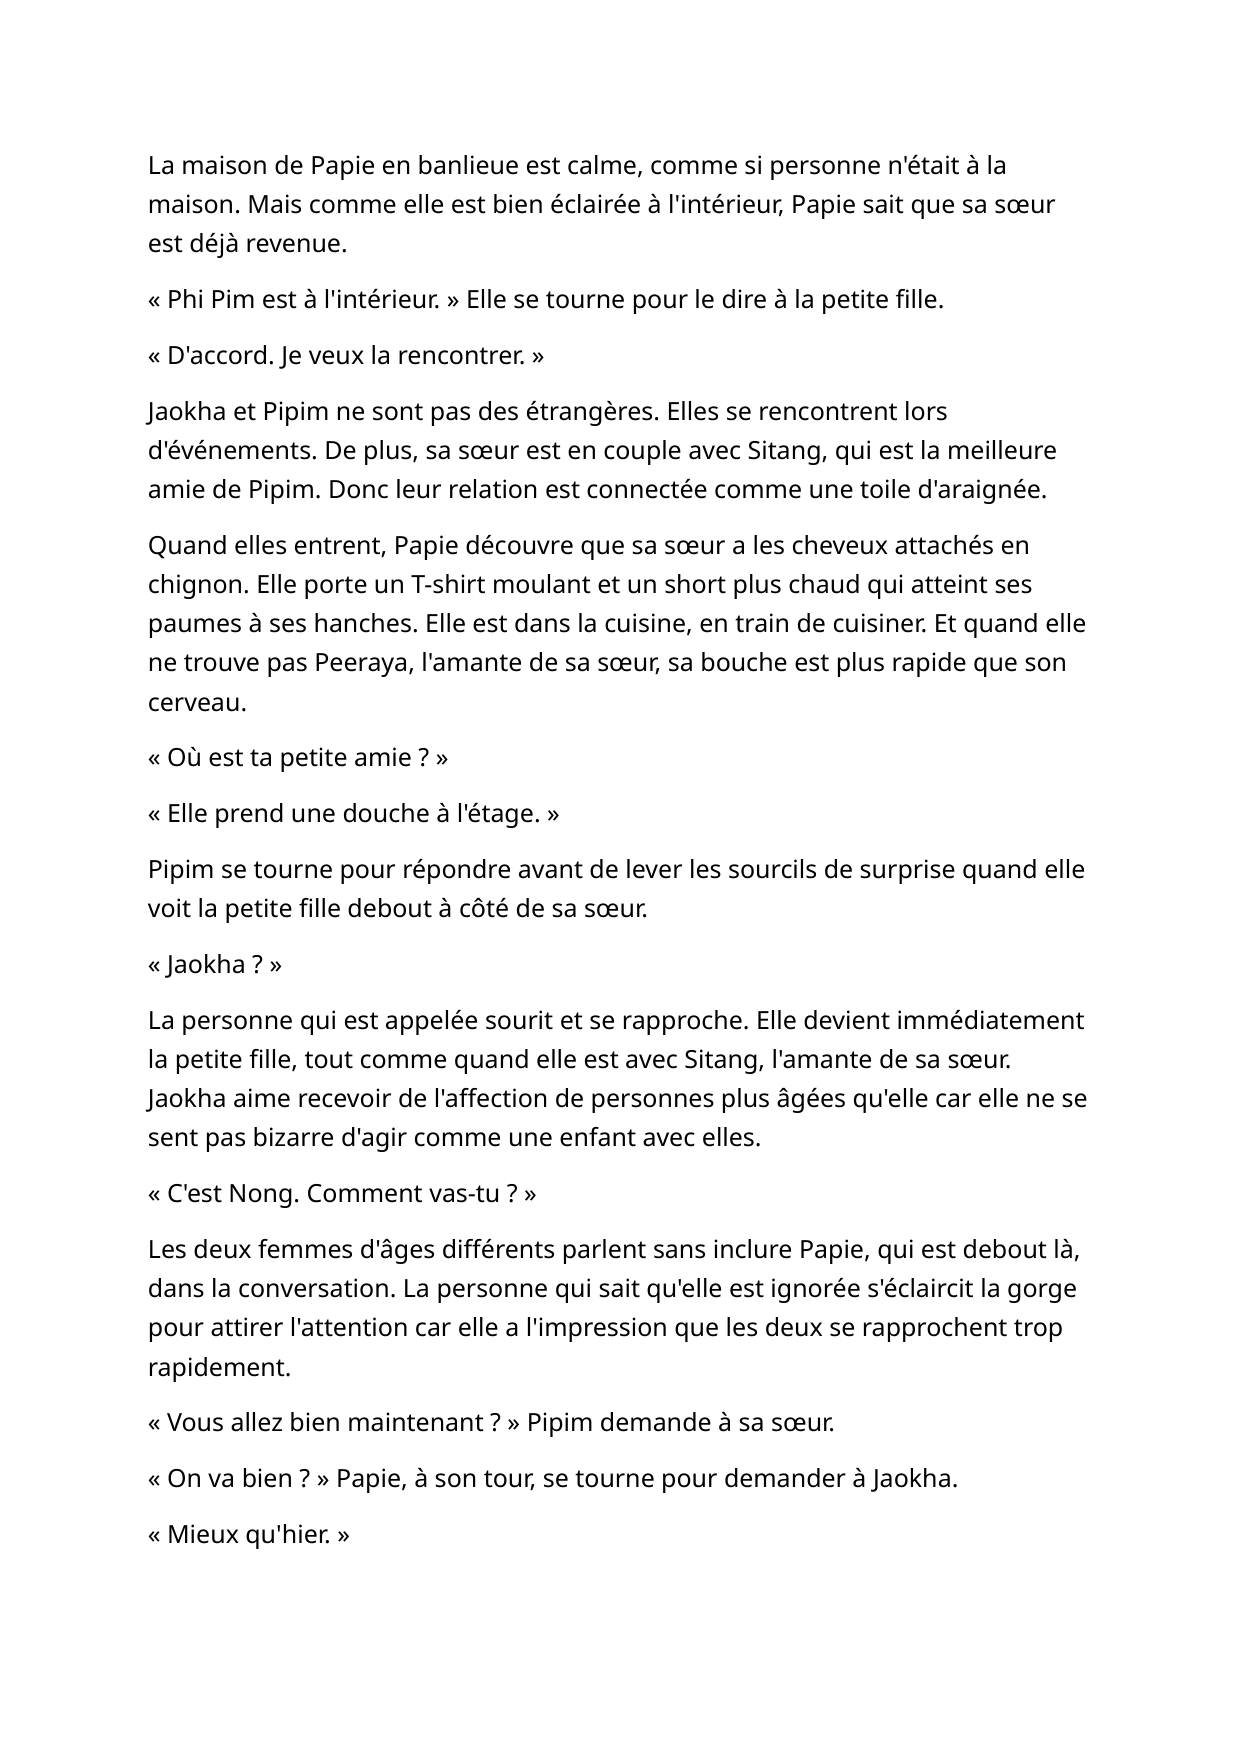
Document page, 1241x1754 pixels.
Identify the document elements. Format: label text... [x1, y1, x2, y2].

text « Elle prend une douche à l'étage. » [148, 796, 1093, 830]
text « Jaokha ? » [148, 947, 1093, 981]
text « Où est ta petite amie ? » [148, 740, 1093, 774]
text Jaokha et Pipim ne sont pas des étrangères. Elles se rencontrent lors d'événements. De plus, sa sœur est en couple avec Sitang, qui est la meilleure amie de Pipim. Donc leur relation est connectée comme une toile d'araignée. [148, 393, 1093, 506]
text « Mieux qu'hier. » [148, 1517, 1093, 1551]
text « D'accord. Je veux la rencontrer. » [148, 338, 1093, 372]
text Pipim se tourne pour répondre avant de lever les sourcils de surprise quand elle voit la petite fille debout à côté de sa sœur. [148, 852, 1093, 925]
text « C'est Nong. Comment vas-tu ? » [148, 1176, 1093, 1210]
text La personne qui est appelée sourit et se rapproche. Elle devient immédiatement la petite fille, tout comme quand elle est avec Sitang, l'amante de sa sœur. Jaokha aime recevoir de l'affection de personnes plus âgées qu'elle car elle ne se sent pas bizarre d'agir comme une enfant avec elles. [148, 1003, 1093, 1154]
text « On va bien ? » Papie, à son tour, se tourne pour demander à Jaokha. [148, 1461, 1093, 1495]
text Quand elles entrent, Papie découvre que sa sœur a les cheveux attachés en chignon. Elle porte un T-shirt moulant et un short plus chaud qui atteint ses paumes à ses hanches. Elle est dans la cuisine, en train de cuisiner. Et quand elle ne trouve pas Peeraya, l'amante de sa sœur, sa bouche est plus rapide que son cerveau. [148, 528, 1093, 718]
text La maison de Papie en banlieue est calme, comme si personne n'était à la maison. Mais comme elle est bien éclairée à l'intérieur, Papie sait que sa sœur est déjà revenue. [148, 148, 1093, 260]
text Les deux femmes d'âges différents parlent sans inclure Papie, qui est debout là, dans la conversation. La personne qui sait qu'elle est ignorée s'éclaircit la gorge pour attirer l'attention car elle a l'impression que les deux se rapprochent trop rapidement. [148, 1232, 1093, 1383]
text « Phi Pim est à l'intérieur. » Elle se tourne pour le dire à la petite fille. [148, 282, 1093, 316]
text « Vous allez bien maintenant ? » Pipim demande à sa sœur. [148, 1405, 1093, 1439]
